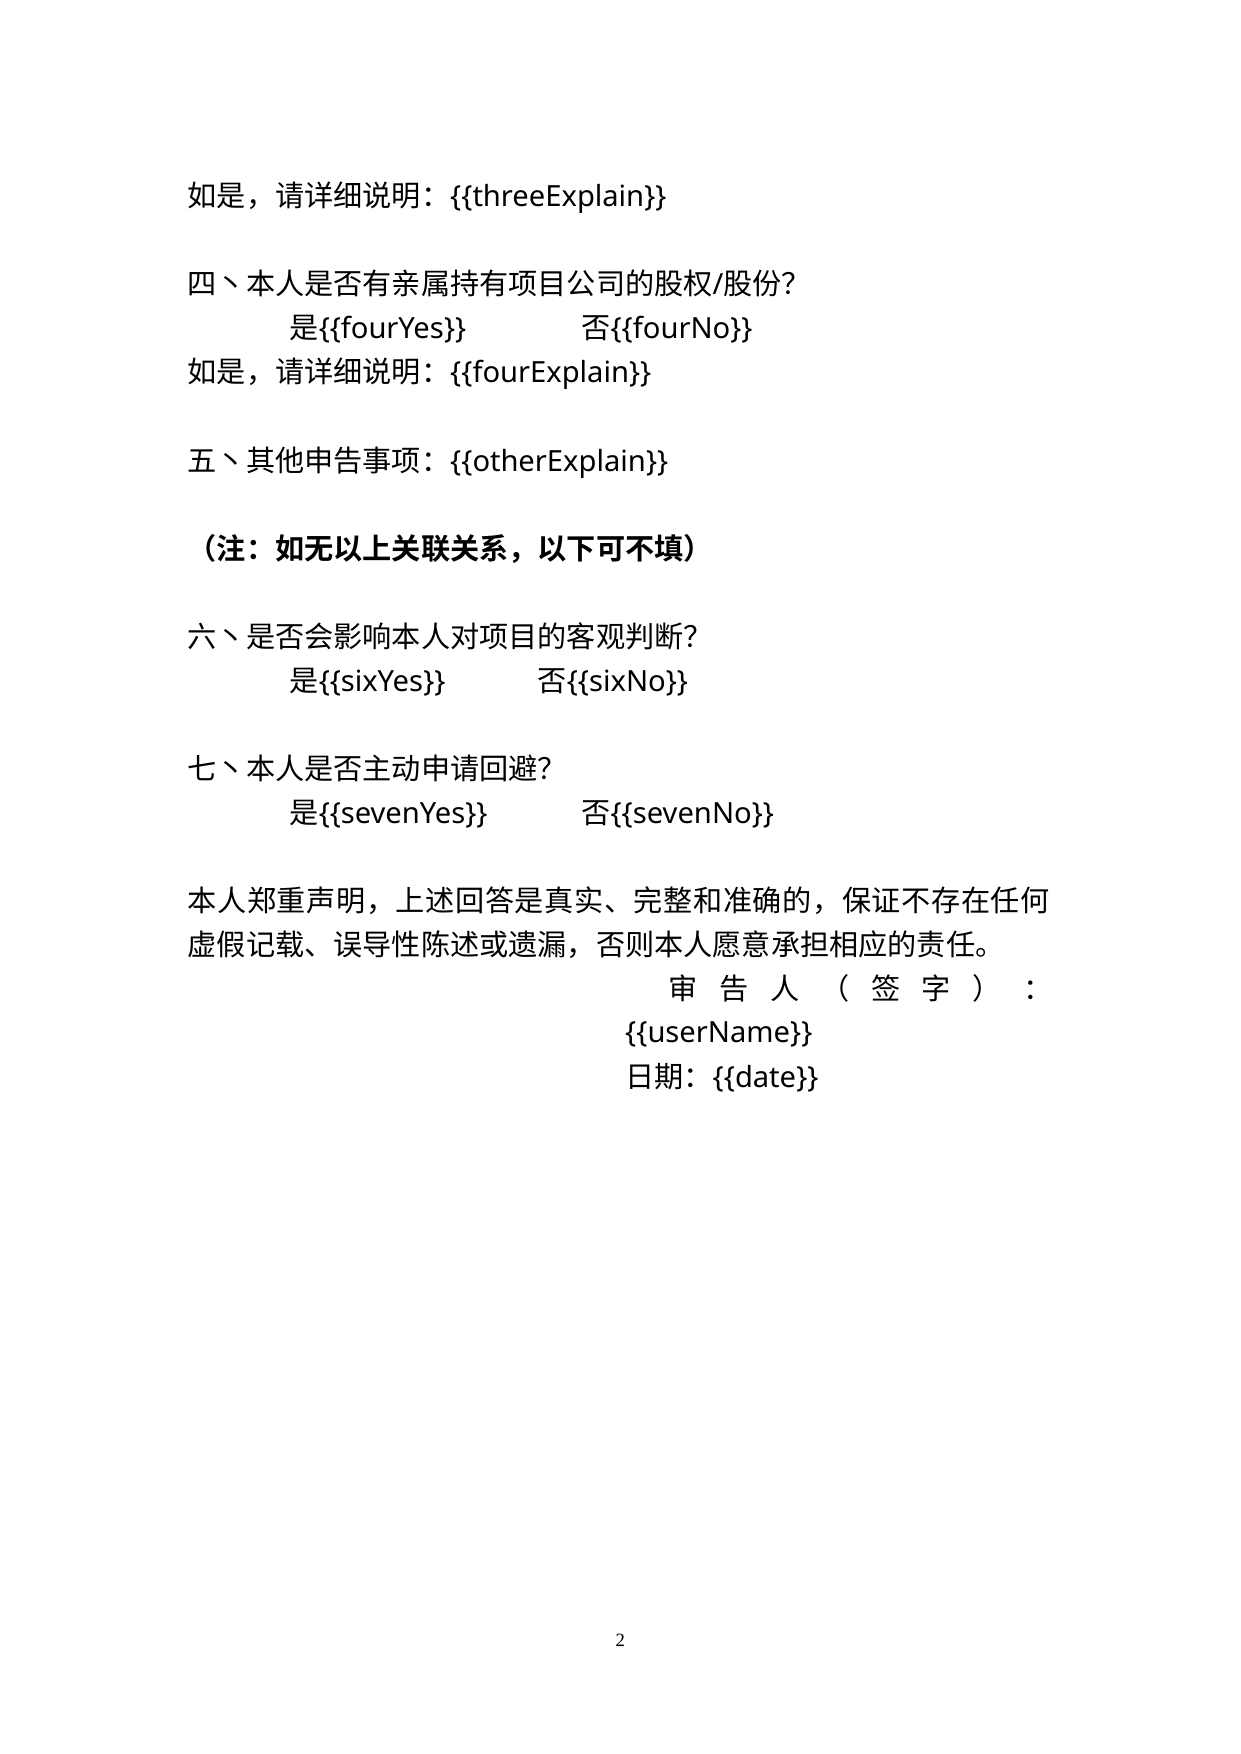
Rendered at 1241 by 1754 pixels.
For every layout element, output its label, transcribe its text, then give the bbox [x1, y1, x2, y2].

text 五丶其他申告事项：{{otherExplain}} [187, 436, 1053, 480]
text 日期：{{date}} [625, 1053, 1053, 1097]
text 是{{fourYes}} 否{{fourNo}} [187, 304, 1053, 348]
text 审告人（签字）：{{userName}} [625, 965, 1053, 1053]
text 本人郑重声明，上述回答是真实、完整和准确的，保证不存在任何虚假记载、误导性陈述或遗漏，否则本人愿意承担相应的责任。 [187, 877, 1053, 965]
text 四丶本人是否有亲属持有项目公司的股权/股份？ [187, 260, 1053, 304]
text 是{{sixYes}} 否{{sixNo}} [187, 657, 1053, 701]
text 七丶本人是否主动申请回避？ [187, 745, 1053, 789]
text 如是，请详细说明：{{threeExplain}} [187, 172, 1053, 216]
text 如是，请详细说明：{{fourExplain}} [187, 348, 1053, 392]
text （注：如无以上关联关系，以下可不填） [187, 524, 1053, 568]
text 是{{sevenYes}} 否{{sevenNo}} [187, 789, 1053, 833]
text 六丶是否会影响本人对项目的客观判断？ [187, 613, 1053, 657]
